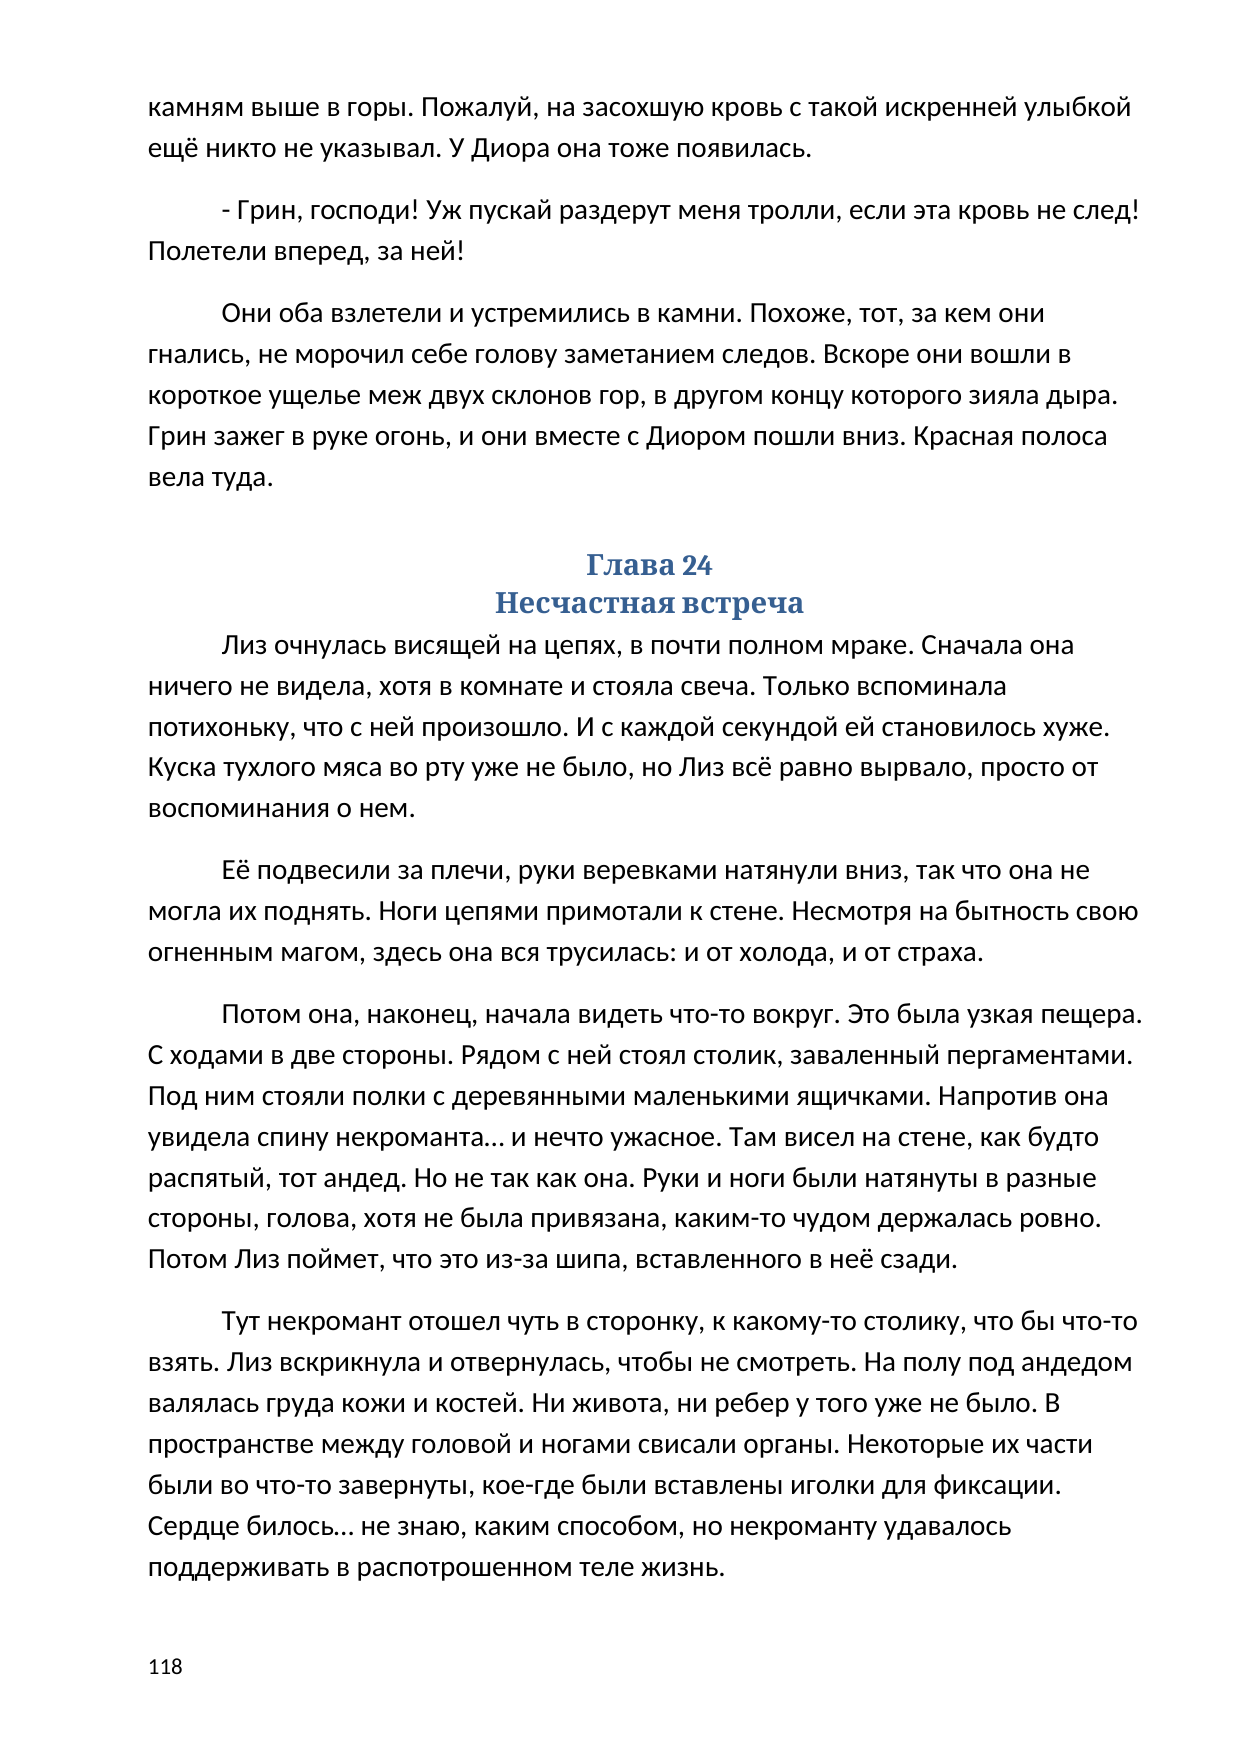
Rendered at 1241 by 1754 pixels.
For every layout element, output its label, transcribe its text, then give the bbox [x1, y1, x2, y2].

text Тут некромант отошел чуть в сторонку, к какому-то столику, что бы что-то взять. Лиз вскрикнула и отвернулась, чтобы не смотреть. На полу под андедом валялась груда кожи и костей. Ни живота, ни ребер у того уже не было. В пространстве между головой и ногами свисали органы. Некоторые их части были во что-то завернуты, кое-где были вставлены иголки для фиксации. Сердце билось… не знаю, каким способом, но некроманту удавалось поддерживать в распотрошенном теле жизнь. [148, 1302, 1152, 1583]
text - Грин, господи! Уж пускай раздерут меня тролли, если эта кровь не след! Полетели вперед, за ней! [148, 191, 1152, 268]
text Её подвесили за плечи, руки веревками натянули вниз, так что она не могла их поднять. Ноги цепями примотали к стене. Несмотря на бытность свою огненным магом, здесь она вся трусилась: и от холода, и от страха. [148, 851, 1152, 969]
text Лиз очнулась висящей на цепях, в почти полном мраке. Сначала она ничего не видела, хотя в комнате и стояла свеча. Только вспоминала потихоньку, что с ней произошло. И с каждой секундой ей становилось хуже. Куска тухлого мяса во рту уже не было, но Лиз всё равно вырвало, просто от воспоминания о нем. [148, 626, 1152, 825]
text Потом она, наконец, начала видеть что-то вокруг. Это была узкая пещера. С ходами в две стороны. Рядом с ней стоял столик, заваленный пергаментами. Под ним стояли полки с деревянными маленькими ящичками. Напротив она увидела спину некроманта… и нечто ужасное. Там висел на стене, как будто распятый, тот андед. Но не так как она. Руки и ноги были натянуты в разные стороны, голова, хотя не была привязана, каким-то чудом держалась ровно. Потом Лиз поймет, что это из-за шипа, вставленного в неё сзади. [148, 995, 1152, 1276]
text Они оба взлетели и устремились в камни. Похоже, тот, за кем они гнались, не морочил себе голову заметанием следов. Вскоре они вошли в короткое ущелье меж двух склонов гор, в другом концу которого зияла дыра. Грин зажег в руке огонь, и они вместе с Диором пошли вниз. Красная полоса вела туда. [148, 294, 1152, 493]
subtitle Глава 24 Несчастная встреча [148, 549, 1152, 621]
